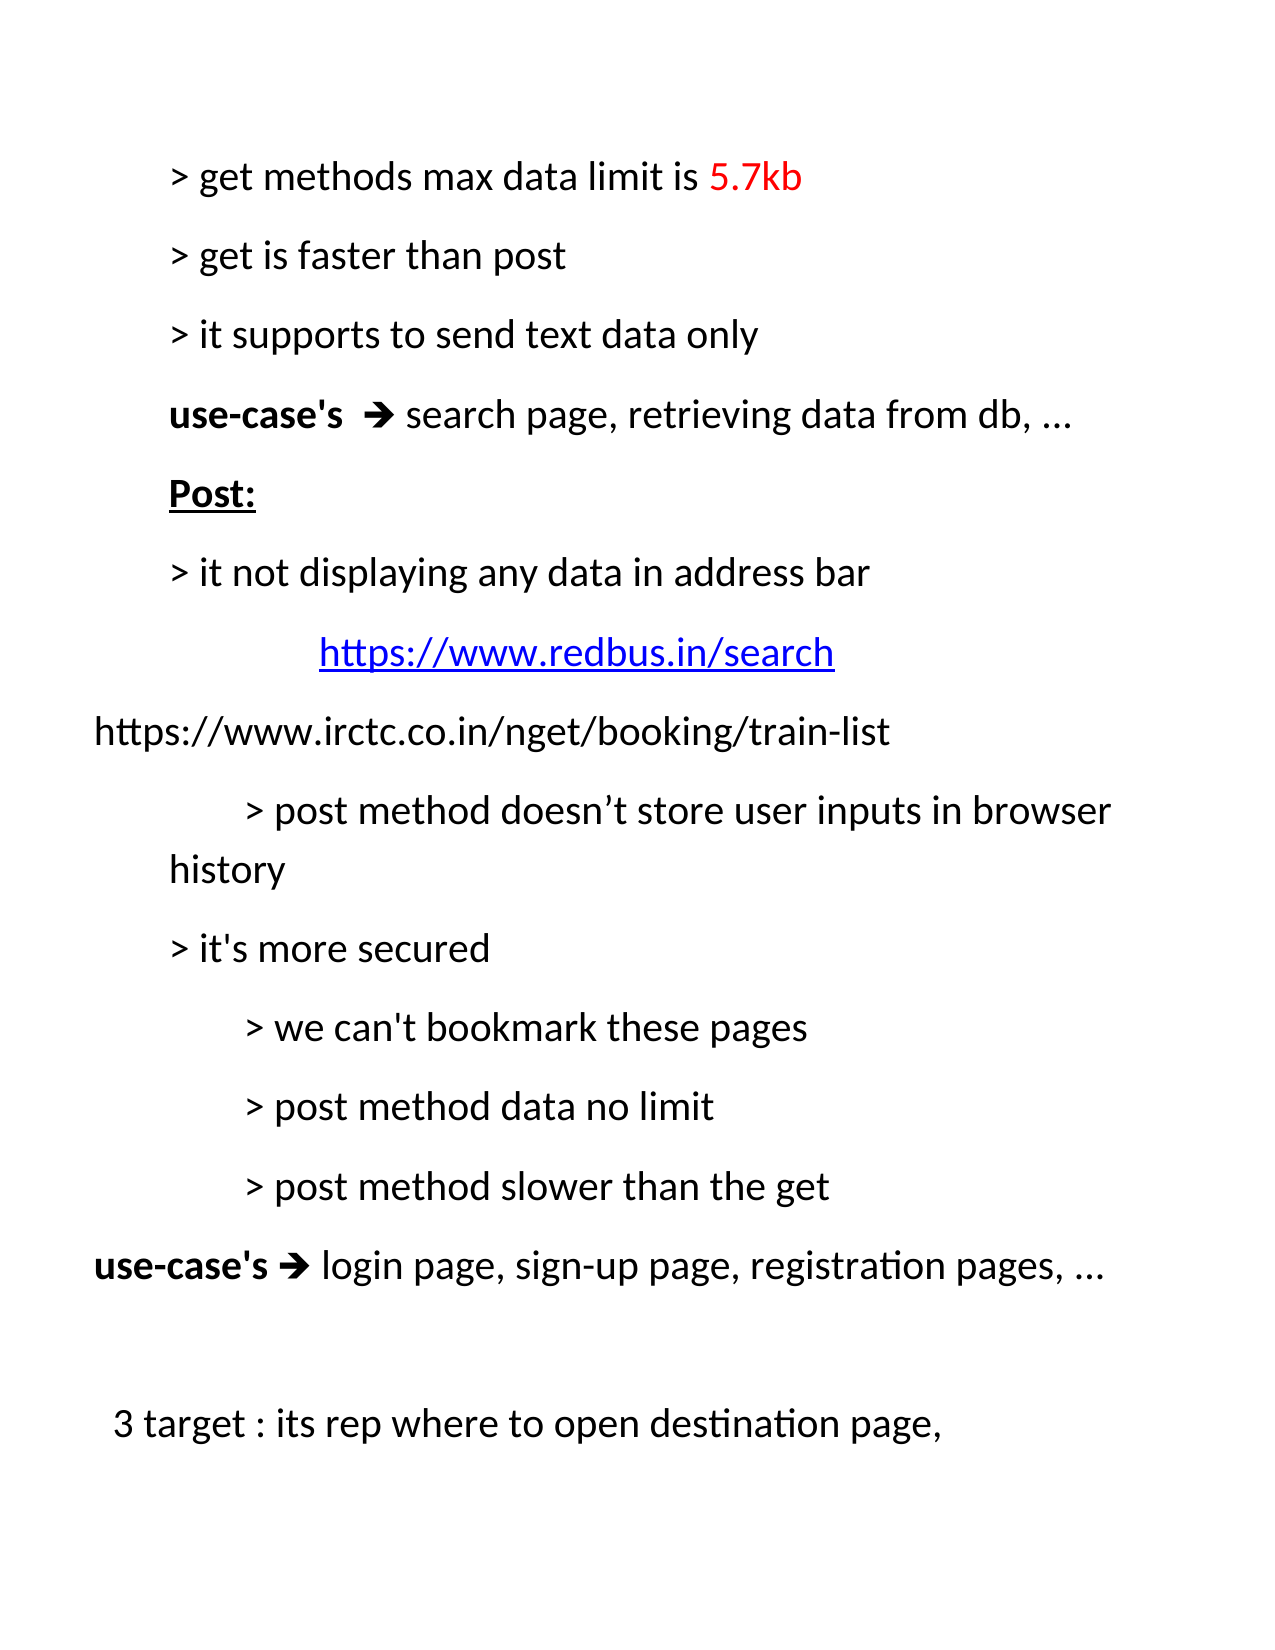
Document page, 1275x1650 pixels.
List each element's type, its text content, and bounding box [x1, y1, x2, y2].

text 3 target : its rep where to open destination page, [94, 1397, 1181, 1448]
text > get is faster than post [94, 229, 1181, 280]
text https://www.redbus.in/search [94, 626, 1181, 676]
text > post method slower than the get [94, 1160, 1181, 1211]
text > it supports to send text data only [94, 308, 1181, 359]
text > it's more secured [94, 922, 1181, 973]
text use-case's 🡺 login page, sign-up page, registration pages, ... [94, 1239, 1181, 1290]
text > post method doesn’t store user inputs in browser history [169, 784, 1181, 893]
text use-case's 🡺 search page, retrieving data from db, ... [94, 388, 1181, 439]
text > post method data no limit [94, 1080, 1181, 1131]
text Post: [94, 467, 1181, 518]
text > it not displaying any data in address bar [94, 546, 1181, 597]
text > get methods max data limit is 5.7kb [94, 150, 1181, 201]
text > we can't bookmark these pages [94, 1001, 1181, 1052]
text https://www.irctc.co.in/nget/booking/train-list [94, 705, 1181, 756]
